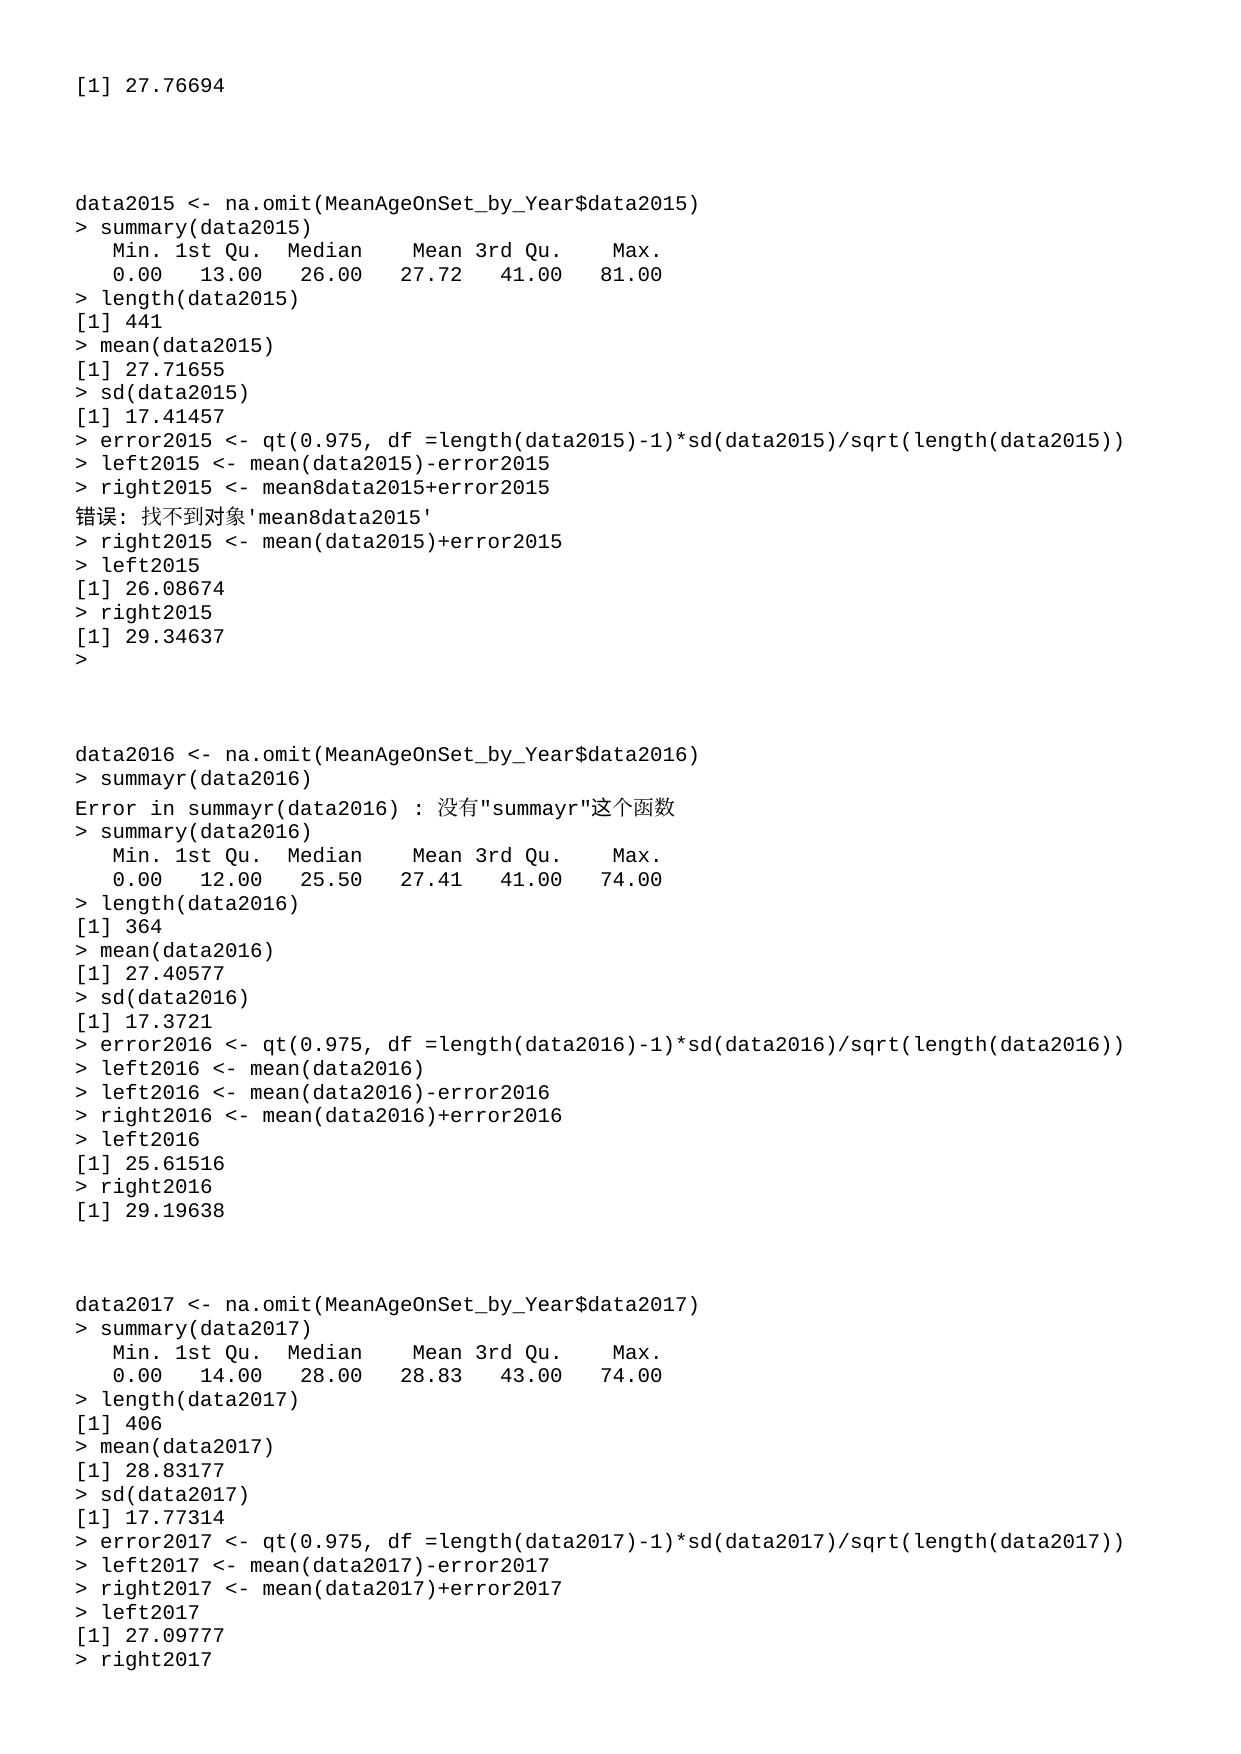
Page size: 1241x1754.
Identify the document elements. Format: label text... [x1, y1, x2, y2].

text 0.00 14.00 28.00 28.83 43.00 74.00 [75, 1365, 1165, 1389]
text Min. 1st Qu. Median Mean 3rd Qu. Max. [75, 1342, 1165, 1365]
text > left2017 <- mean(data2017)-error2017 [75, 1554, 1165, 1578]
text [1] 26.08674 [75, 578, 1165, 602]
text [1] 28.83177 [75, 1460, 1165, 1484]
text [1] 441 [75, 311, 1165, 335]
text > summary(data2016) [75, 822, 1165, 845]
text > right2017 <- mean(data2017)+error2017 [75, 1578, 1165, 1602]
text 0.00 12.00 25.50 27.41 41.00 74.00 [75, 869, 1165, 892]
text 0.00 13.00 26.00 27.72 41.00 81.00 [75, 264, 1165, 288]
text > right2015 <- mean8data2015+error2015 [75, 477, 1165, 501]
text > left2016 <- mean(data2016)-error2016 [75, 1082, 1165, 1105]
text > error2015 <- qt(0.975, df =length(data2015)-1)*sd(data2015)/sqrt(length(data2015)) [75, 430, 1165, 453]
text 错误: 找不到对象'mean8data2015' [75, 501, 1165, 531]
text > summayr(data2016) [75, 767, 1165, 791]
text > right2015 [75, 602, 1165, 626]
text Error in summayr(data2016) : 没有"summayr"这个函数 [75, 791, 1165, 822]
text [1] 27.40577 [75, 963, 1165, 987]
text > left2016 [75, 1129, 1165, 1153]
text [1] 27.71655 [75, 359, 1165, 382]
text > left2015 [75, 555, 1165, 578]
text Min. 1st Qu. Median Mean 3rd Qu. Max. [75, 845, 1165, 869]
text > error2016 <- qt(0.975, df =length(data2016)-1)*sd(data2016)/sqrt(length(data2016)) [75, 1034, 1165, 1058]
text > summary(data2017) [75, 1318, 1165, 1342]
text > left2016 <- mean(data2016) [75, 1058, 1165, 1082]
text > length(data2015) [75, 288, 1165, 311]
text > length(data2016) [75, 892, 1165, 916]
text [1] 29.34637 [75, 626, 1165, 649]
text [1] 17.3721 [75, 1011, 1165, 1034]
text > sd(data2016) [75, 987, 1165, 1011]
text Min. 1st Qu. Median Mean 3rd Qu. Max. [75, 241, 1165, 264]
text > [75, 649, 1165, 673]
text > right2016 <- mean(data2016)+error2016 [75, 1105, 1165, 1129]
text > left2015 <- mean(data2015)-error2015 [75, 453, 1165, 477]
text [1] 17.77314 [75, 1507, 1165, 1531]
text data2015 <- na.omit(MeanAgeOnSet_by_Year$data2015) [75, 193, 1165, 217]
text > summary(data2015) [75, 217, 1165, 241]
text > right2016 [75, 1176, 1165, 1200]
text [1] 25.61516 [75, 1153, 1165, 1176]
text > error2017 <- qt(0.975, df =length(data2017)-1)*sd(data2017)/sqrt(length(data2017)) [75, 1531, 1165, 1554]
text [1] 27.76694 [75, 75, 1165, 99]
text [1] 364 [75, 916, 1165, 940]
text > right2017 [75, 1649, 1165, 1673]
text > length(data2017) [75, 1389, 1165, 1413]
text > mean(data2015) [75, 335, 1165, 359]
text > mean(data2016) [75, 940, 1165, 963]
text [1] 17.41457 [75, 406, 1165, 430]
text > right2015 <- mean(data2015)+error2015 [75, 531, 1165, 555]
text data2016 <- na.omit(MeanAgeOnSet_by_Year$data2016) [75, 744, 1165, 767]
text > left2017 [75, 1602, 1165, 1626]
text > mean(data2017) [75, 1436, 1165, 1460]
text > sd(data2015) [75, 382, 1165, 406]
text > sd(data2017) [75, 1484, 1165, 1507]
text data2017 <- na.omit(MeanAgeOnSet_by_Year$data2017) [75, 1294, 1165, 1318]
text [1] 29.19638 [75, 1200, 1165, 1223]
text [1] 27.09777 [75, 1626, 1165, 1649]
text [1] 406 [75, 1413, 1165, 1436]
